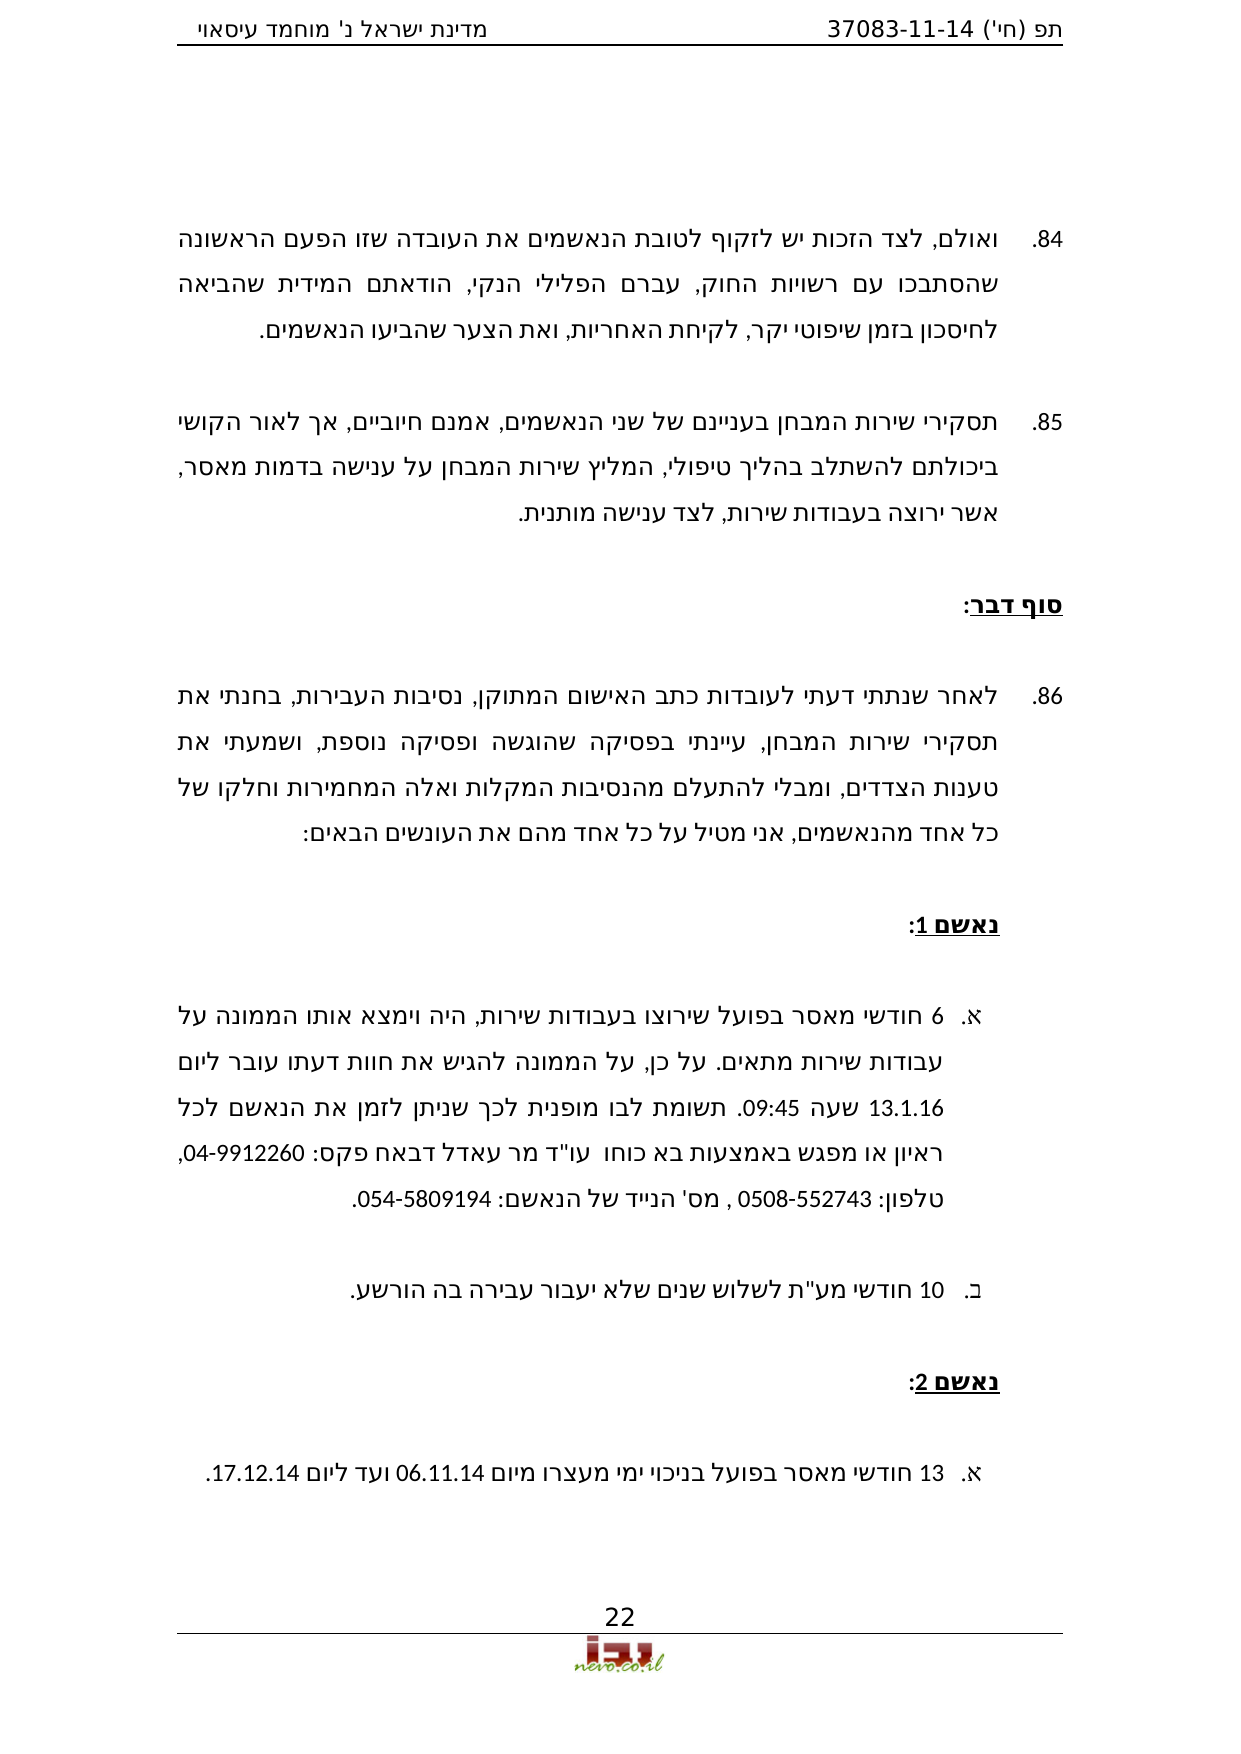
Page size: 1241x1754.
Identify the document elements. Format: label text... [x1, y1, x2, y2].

text סוף דבר: [177, 589, 1063, 619]
picture [574, 1635, 666, 1673]
text נאשם 2: [177, 1366, 999, 1397]
text 84. ואולם, לצד הזכות יש לזקוף לטובת הנאשמים את העובדה שזו הפעם הראשונה שהסתבכו עם רשויות החוק, עברם הפלילי הנקי, הודאתם המידית שהביאה לחיסכון בזמן שיפוטי יקר, לקיחת האחריות, ואת הצער שהביעו הנאשמים. [177, 223, 1063, 345]
list 6 חודשי מאסר בפועל שירוצו בעבודות שירות, היה וימצא אותו הממונה על עבודות שירות מתאים. על כן, על הממונה להגיש את חוות דעתו עובר ליום 13.1.16 שעה 09:45. תשומת לבו מופנית לכך שניתן לזמן את הנאשם לכל ראיון או מפגש באמצעות בא כוחו עו"ד מר עאדל דבאח פקס: 04-9912260, טלפון: 0508-552743 , מס' הנייד של הנאשם: 054-5809194. [177, 1000, 982, 1214]
text נאשם 1: [177, 909, 999, 939]
text 85. תסקירי שירות המבחן בעניינם של שני הנאשמים, אמנם חיוביים, אך לאור הקושי ביכולתם להשתלב בהליך טיפולי, המליץ שירות המבחן על ענישה בדמות מאסר, אשר ירוצה בעבודות שירות, לצד ענישה מותנית. [177, 406, 1063, 528]
list 13 חודשי מאסר בפועל בניכוי ימי מעצרו מיום 06.11.14 ועד ליום 17.12.14. [177, 1458, 982, 1488]
list 10 חודשי מע"ת לשלוש שנים שלא יעבור עבירה בה הורשע. [177, 1275, 982, 1305]
text 86. לאחר שנתתי דעתי לעובדות כתב האישום המתוקן, נסיבות העבירות, בחנתי את תסקירי שירות המבחן, עיינתי בפסיקה שהוגשה ופסיקה נוספת, ושמעתי את טענות הצדדים, ומבלי להתעלם מהנסיבות המקלות ואלה המחמירות וחלקו של כל אחד מהנאשמים, אני מטיל על כל אחד מהם את העונשים הבאים: [177, 680, 1063, 848]
